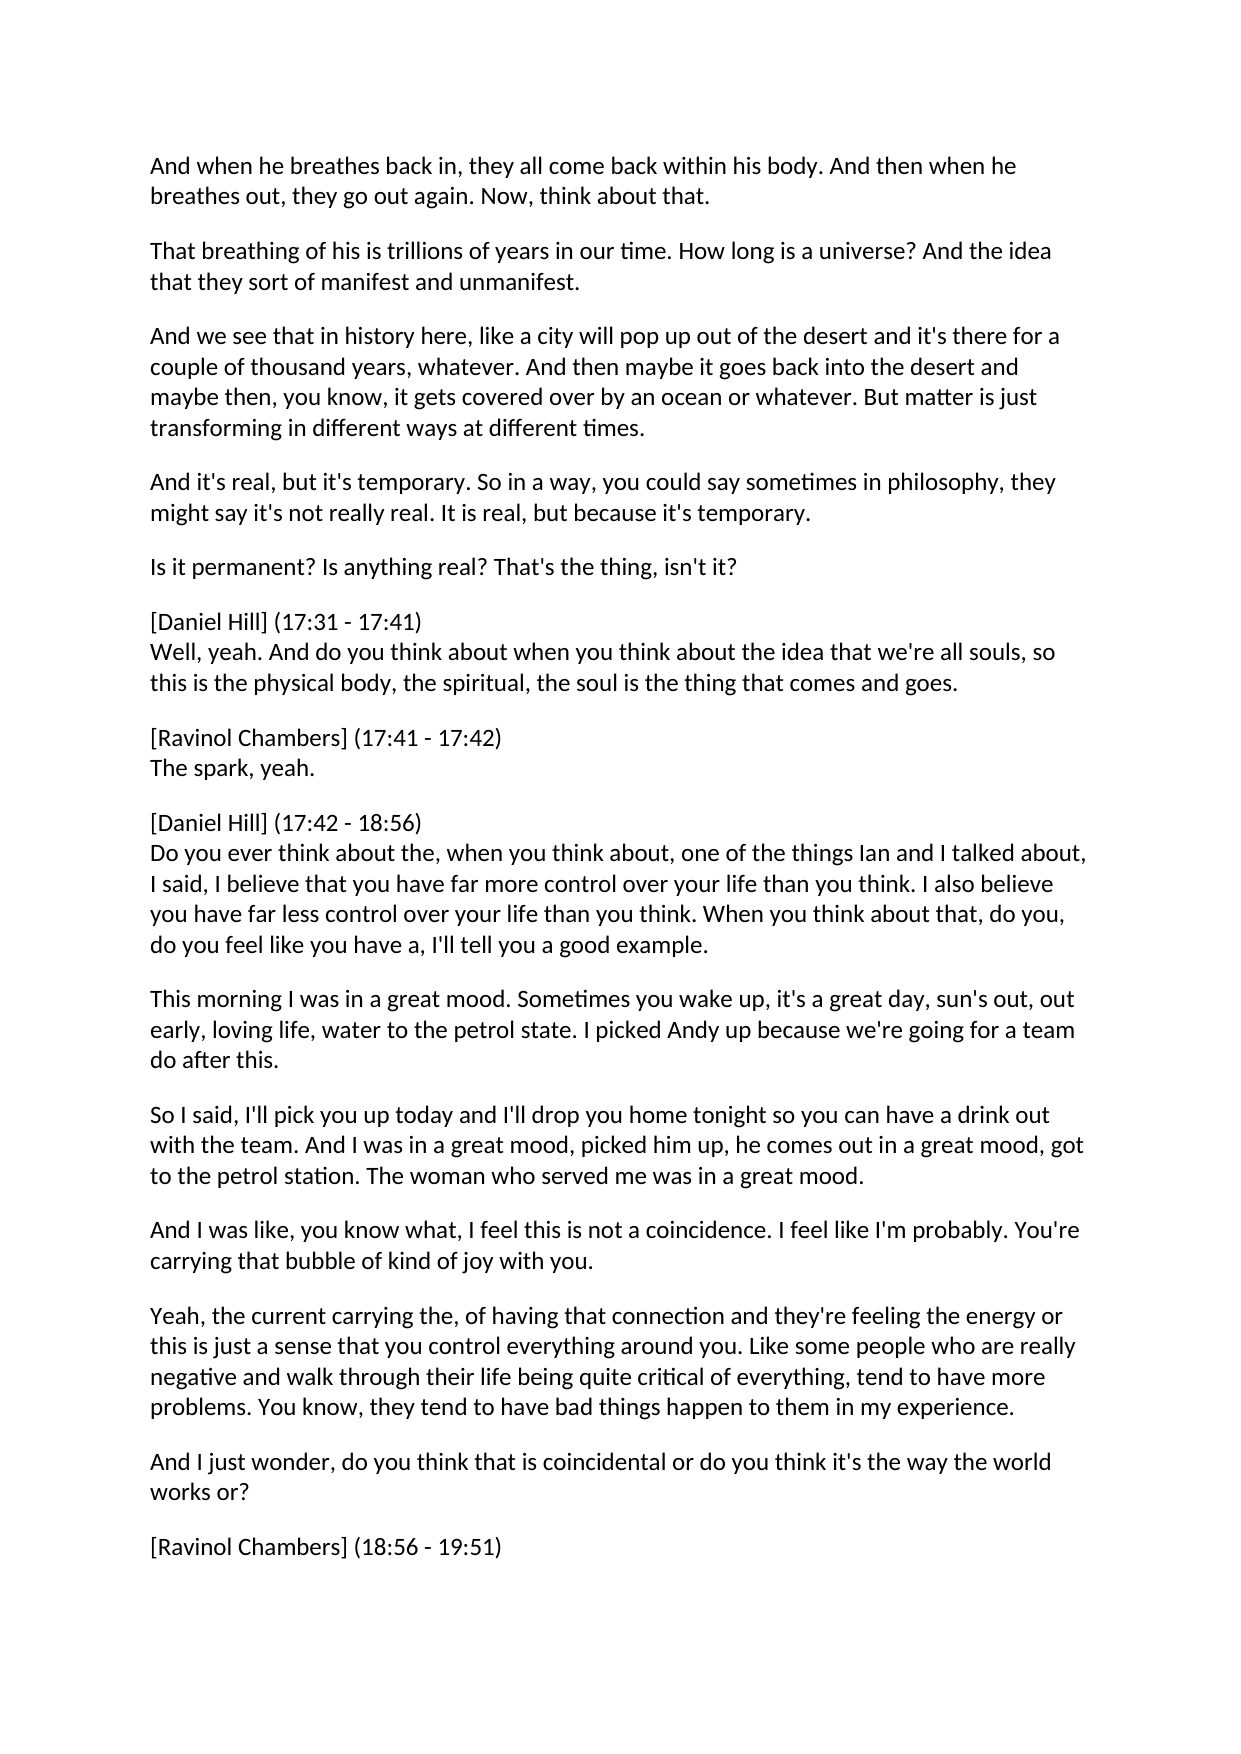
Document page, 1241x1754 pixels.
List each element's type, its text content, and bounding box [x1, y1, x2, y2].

text Well, yeah. And do you think about when you think about the idea that we're all souls, so this is the physical body, the spiritual, the soul is the thing that comes and goes. [150, 637, 1090, 698]
text So I said, I'll pick you up today and I'll drop you home tonight so you can have a drink out with the team. And I was in a great mood, picked him up, he comes out in a great mood, got to the petrol station. The woman who served me was in a great mood. [150, 1099, 1090, 1191]
text And when he breathes back in, they all come back within his body. And then when he breathes out, they go out again. Now, think about that. [150, 150, 1090, 211]
text This morning I was in a great mood. Sometimes you wake up, it's a great day, sun's out, out early, loving life, water to the petrol state. I picked Andy up because we're going for a team do after this. [150, 983, 1090, 1075]
text That breathing of his is trillions of years in our time. How long is a universe? And the idea that they sort of manifest and unmanifest. [150, 235, 1090, 296]
text Do you ever think about the, when you think about, one of the things Ian and I talked about, I said, I believe that you have far more control over your life than you think. I also believe you have far less control over your life than you think. When you think about that, do you, do you feel like you have a, I'll tell you a good example. [150, 837, 1090, 959]
text Yeah, the current carrying the, of having that connection and they're feeling the energy or this is just a sense that you control everything around you. Like some people who are really negative and walk through their life being quite critical of everything, tend to have more problems. You know, they tend to have bad things happen to them in my experience. [150, 1300, 1090, 1422]
text And it's real, but it's temporary. So in a way, you could say sometimes in philosophy, they might say it's not really real. It is real, but because it's temporary. [150, 466, 1090, 527]
text The spark, yeah. [150, 752, 1090, 783]
text [Ravinol Chambers] (18:56 - 19:51) [150, 1531, 1090, 1562]
text [Daniel Hill] (17:31 - 17:41) [150, 606, 1090, 637]
text And I just wonder, do you think that is coincidental or do you think it's the way the world works or? [150, 1446, 1090, 1507]
text And we see that in history here, like a city will pop up out of the desert and it's there for a couple of thousand years, whatever. And then maybe it goes back into the desert and maybe then, you know, it gets covered over by an ocean or whatever. But matter is just transforming in different ways at different times. [150, 320, 1090, 442]
text [Ravinol Chambers] (17:41 - 17:42) [150, 722, 1090, 752]
text [Daniel Hill] (17:42 - 18:56) [150, 807, 1090, 837]
text Is it permanent? Is anything real? That's the thing, isn't it? [150, 551, 1090, 582]
text And I was like, you know what, I feel this is not a coincidence. I feel like I'm probably. You're carrying that bubble of kind of joy with you. [150, 1215, 1090, 1276]
